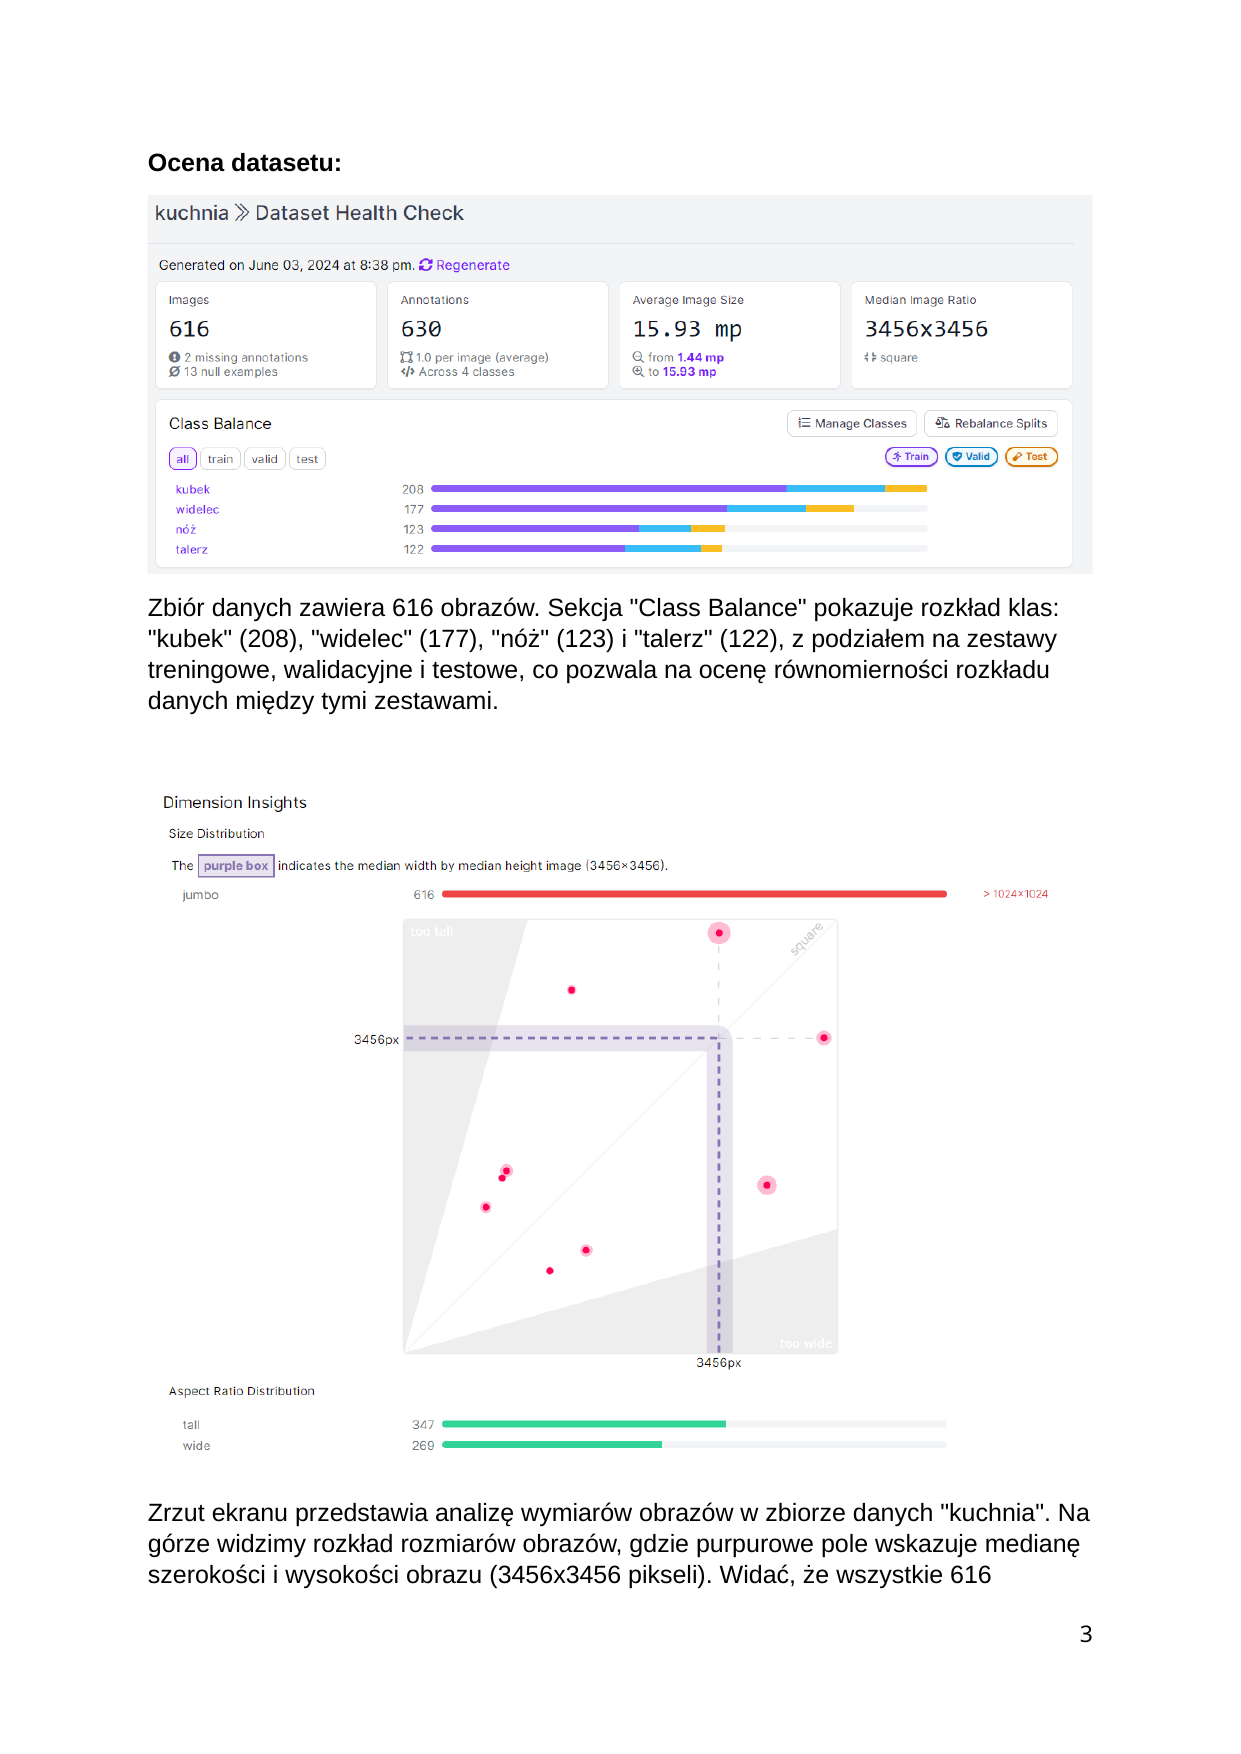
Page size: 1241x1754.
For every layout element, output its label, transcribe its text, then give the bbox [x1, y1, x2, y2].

text Ocena datasetu: [148, 148, 1093, 176]
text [148, 1498, 1093, 1589]
text Zbiór danych zawiera 616 obrazów. Sekcja "Class Balance" pokazuje rozkład klas: "kubek" (208), "widelec" (177), "nóż" (123) i "talerz" (122), z podziałem na zestawy treningowe, walidacyjne i testowe, co pozwala na ocenę równomierności rozkładu danych między tymi zestawami. [148, 593, 1093, 715]
picture [147, 781, 1093, 1479]
picture [147, 195, 1093, 574]
